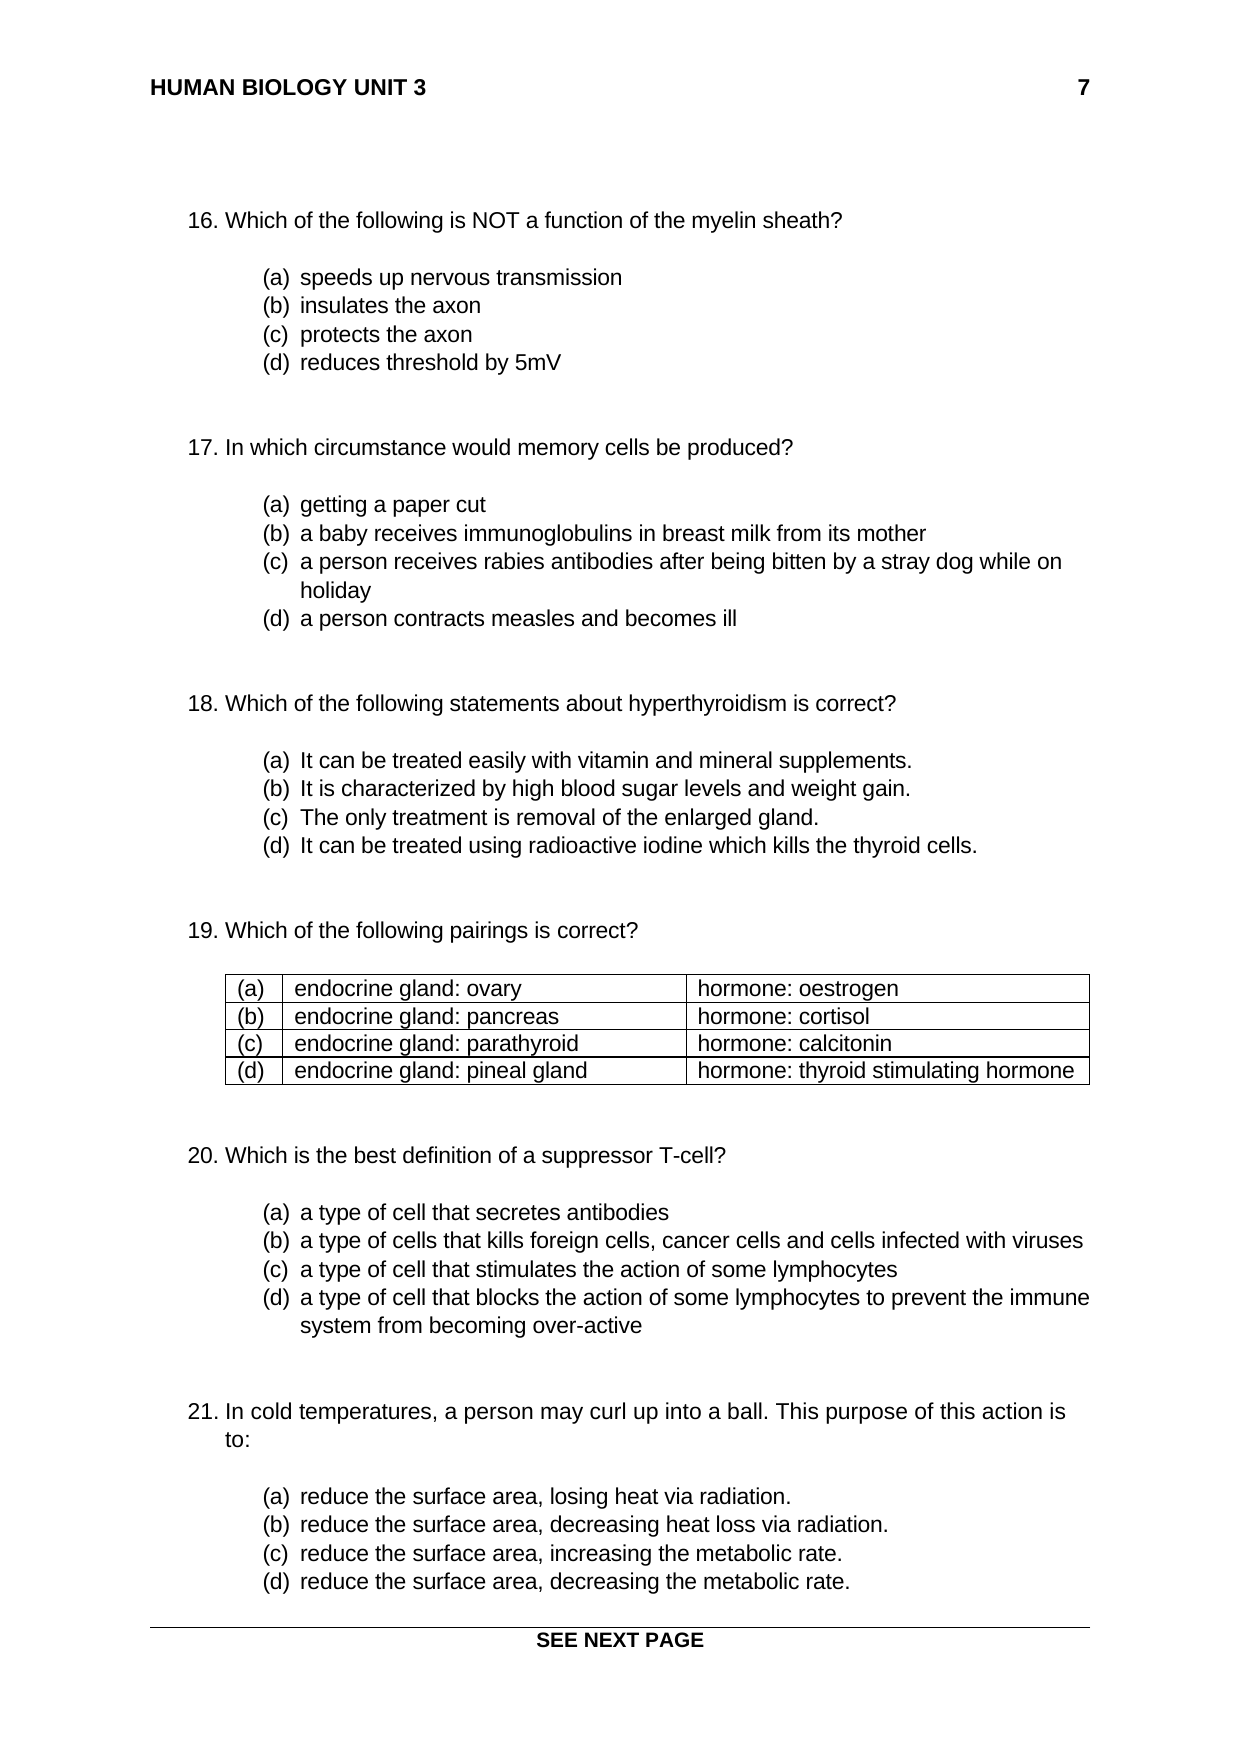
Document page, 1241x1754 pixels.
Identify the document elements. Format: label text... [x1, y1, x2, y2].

table_cell (d) [226, 1058, 282, 1084]
list insulates the axon [262, 292, 1090, 318]
list Which of the following statements about hyperthyroidism is correct? [187, 690, 1090, 716]
list It can be treated using radioactive iodine which kills the thyroid cells. [262, 832, 1090, 858]
list a type of cells that kills foreign cells, cancer cells and cells infected with viruses [262, 1227, 1090, 1253]
list a person receives rabies antibodies after being bitten by a stray dog while on holiday [262, 548, 1090, 603]
list In which circumstance would memory cells be produced? [187, 434, 1090, 461]
list It is characterized by high blood sugar levels and weight gain. [262, 775, 1090, 802]
list reduce the surface area, losing heat via radiation. [262, 1483, 1090, 1509]
table_cell hormone: thyroid stimulating hormone [687, 1058, 1089, 1084]
table_header endocrine gland: ovary [283, 975, 686, 1002]
table_header hormone: oestrogen [687, 975, 1089, 1002]
table_cell endocrine gland: pancreas [283, 1003, 686, 1029]
list a type of cell that secretes antibodies [262, 1199, 1090, 1225]
list speeds up nervous transmission [262, 264, 1090, 290]
list reduce the surface area, decreasing heat loss via radiation. [262, 1511, 1090, 1538]
table_cell hormone: calcitonin [687, 1030, 1089, 1056]
list It can be treated easily with vitamin and mineral supplements. [262, 747, 1090, 773]
list The only treatment is removal of the enlarged gland. [262, 804, 1090, 830]
list Which is the best definition of a suppressor T-cell? [187, 1142, 1090, 1168]
list reduce the surface area, decreasing the metabolic rate. [262, 1568, 1090, 1595]
list reduces threshold by 5mV [262, 349, 1090, 375]
list getting a paper cut [262, 491, 1090, 518]
list Which of the following is NOT a function of the myelin sheath? [187, 207, 1090, 233]
list a person contracts measles and becomes ill [262, 605, 1090, 631]
table_cell (c) [226, 1030, 282, 1056]
list In cold temperatures, a person may curl up into a ball. This purpose of this action is to: [187, 1398, 1090, 1452]
list a type of cell that blocks the action of some lymphocytes to prevent the immune system from becoming over-active [262, 1284, 1090, 1339]
list Which of the following pairings is correct? [187, 917, 1090, 944]
table_cell hormone: cortisol [687, 1003, 1089, 1029]
table_cell endocrine gland: pineal gland [283, 1058, 686, 1084]
list a baby receives immunoglobulins in breast milk from its mother [262, 520, 1090, 546]
table_cell (b) [226, 1003, 282, 1029]
list protects the axon [262, 321, 1090, 347]
list reduce the surface area, increasing the metabolic rate. [262, 1540, 1090, 1566]
list a type of cell that stimulates the action of some lymphocytes [262, 1256, 1090, 1282]
table_cell endocrine gland: parathyroid [283, 1030, 686, 1056]
table_header (a) [226, 975, 282, 1002]
